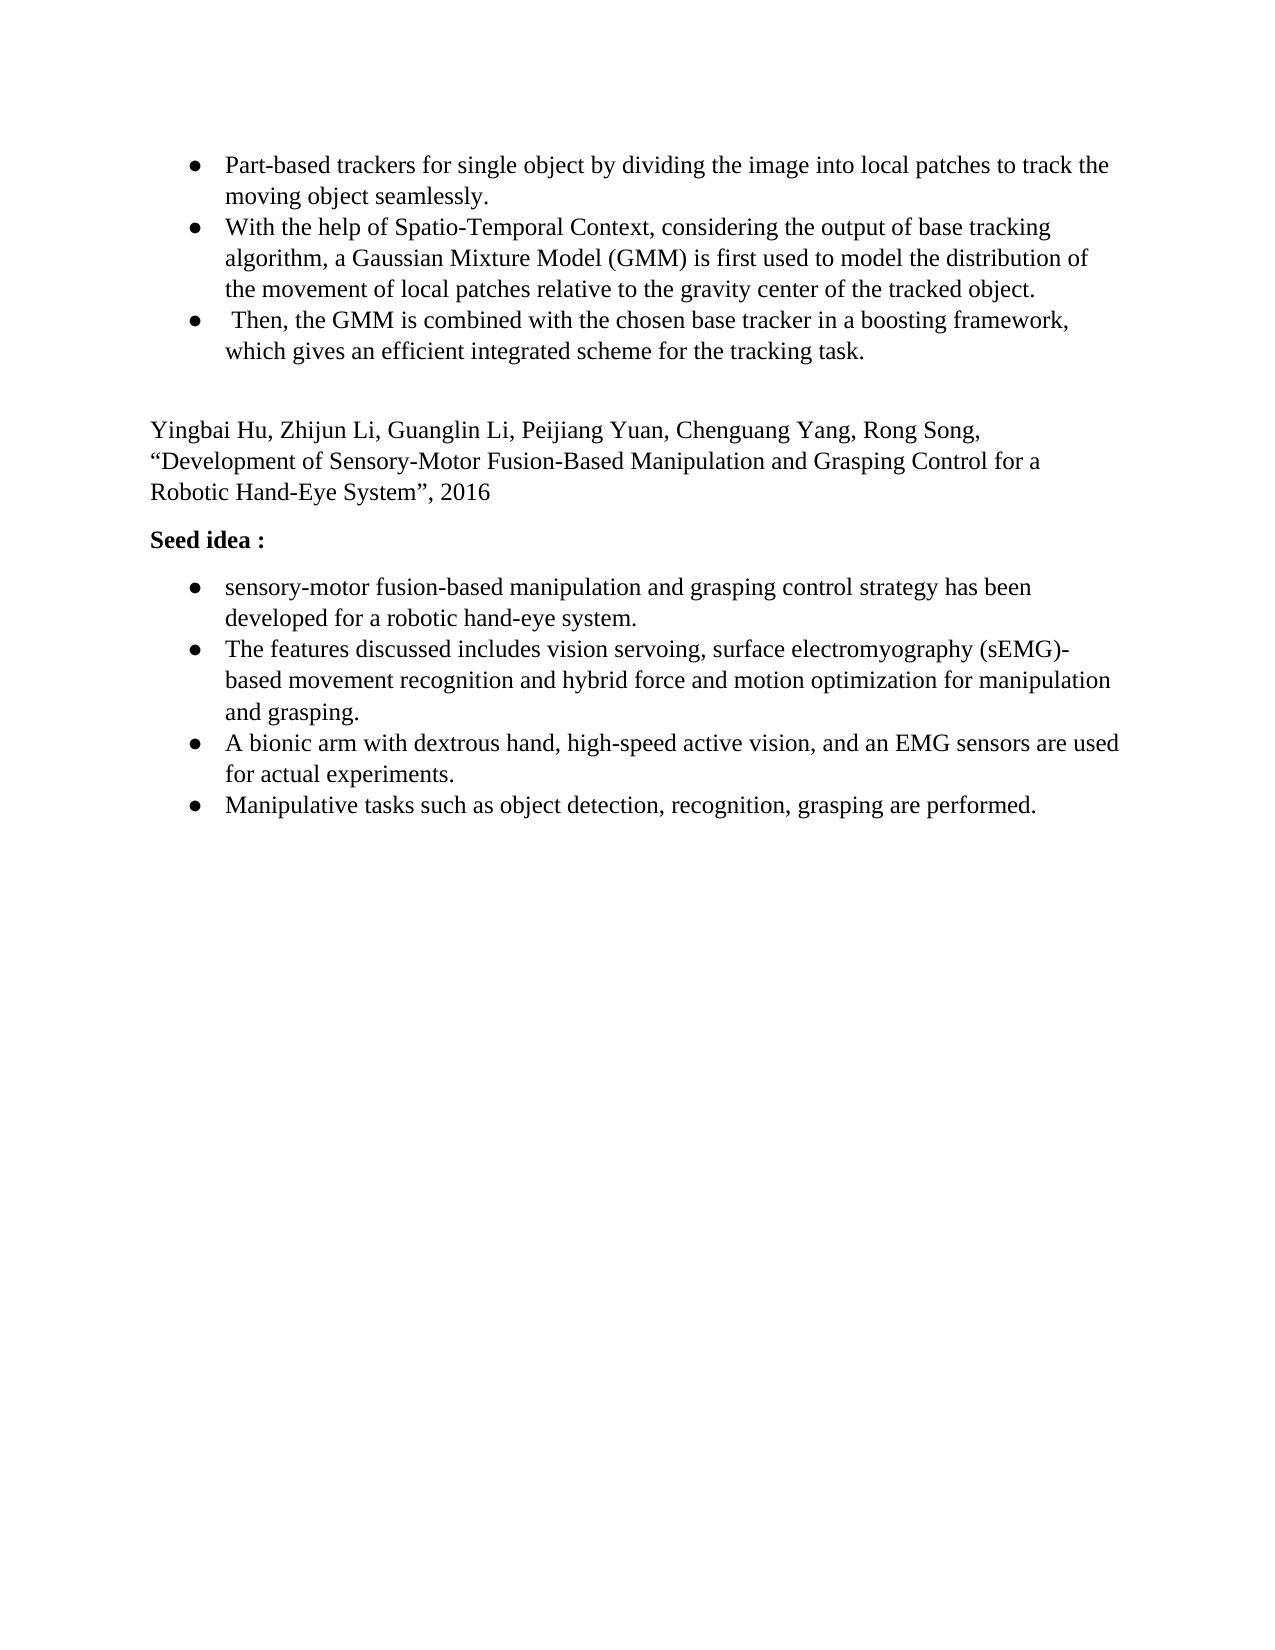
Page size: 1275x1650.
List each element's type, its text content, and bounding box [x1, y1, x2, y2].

text Seed idea : [150, 525, 1125, 553]
list Part-based trackers for single object by dividing the image into local patches to track the moving object seamlessly. [187, 150, 1125, 210]
list A bionic arm with dextrous hand, high-speed active vision, and an EMG sensors are used for actual experiments. [187, 728, 1125, 787]
list Manipulative tasks such as object detection, recognition, grasping are performed. [187, 790, 1125, 818]
text Yingbai Hu, Zhijun Li, Guanglin Li, Peijiang Yuan, Chenguang Yang, Rong Song, “Development of Sensory-Motor Fusion-Based Manipulation and Grasping Control for a Robotic Hand-Eye System”, 2016 [150, 415, 1125, 506]
list sensory-motor fusion-based manipulation and grasping control strategy has been developed for a robotic hand-eye system. [187, 572, 1125, 632]
list With the help of Spatio-Temporal Context, considering the output of base tracking algorithm, a Gaussian Mixture Model (GMM) is first used to model the distribution of the movement of local patches relative to the gravity center of the tracked object. [187, 212, 1125, 303]
list The features discussed includes vision servoing, surface electromyography (sEMG)-based movement recognition and hybrid force and motion optimization for manipulation and grasping. [187, 634, 1125, 725]
list Then, the GMM is combined with the chosen base tracker in a boosting framework, which gives an efficient integrated scheme for the tracking task. [187, 305, 1125, 365]
